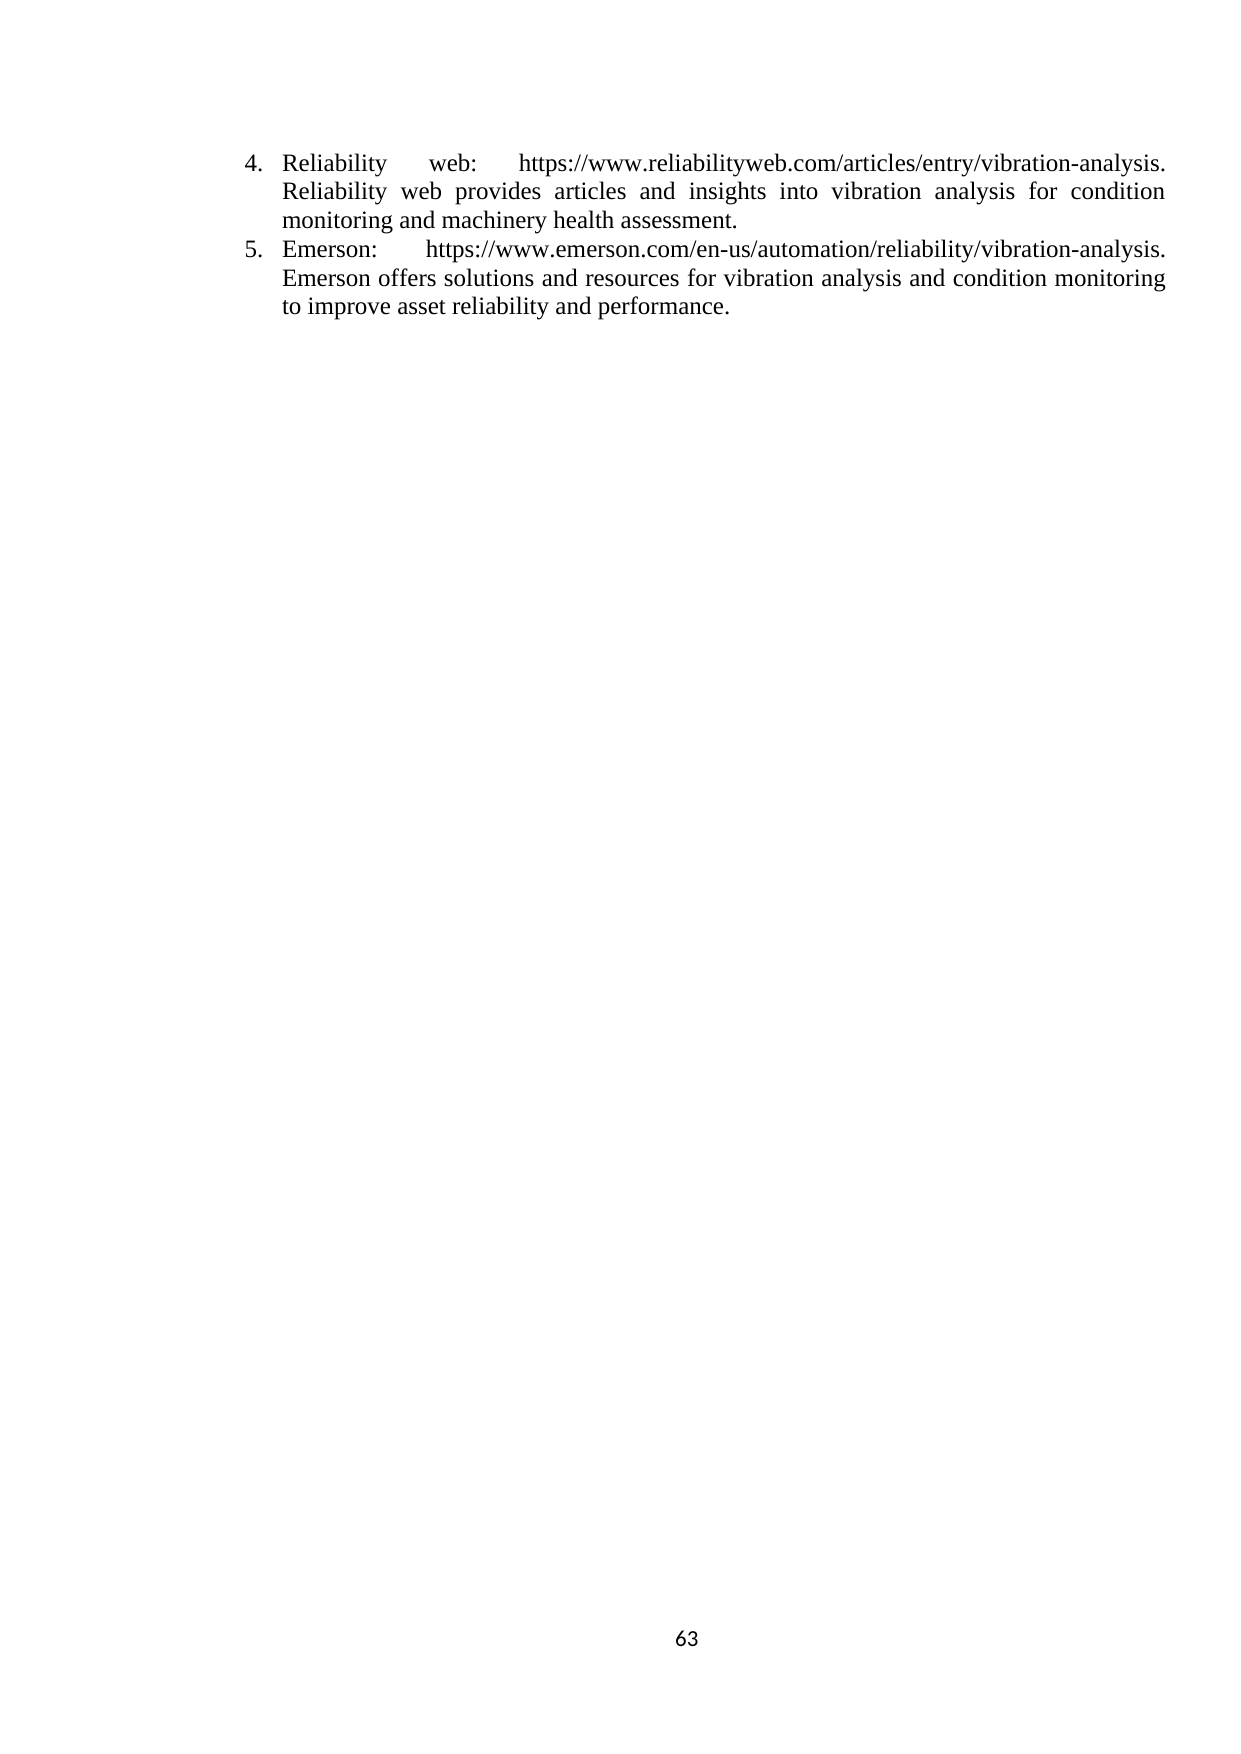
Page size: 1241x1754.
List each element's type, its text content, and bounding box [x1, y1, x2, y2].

list Reliability web: https://www.reliabilityweb.com/articles/entry/vibration-analysis. Reliability web provides articles and insights into vibration analysis for condition monitoring and machinery health assessment. [244, 148, 1166, 234]
list Emerson: https://www.emerson.com/en-us/automation/reliability/vibration-analysis. Emerson offers solutions and resources for vibration analysis and condition monitoring to improve asset reliability and performance. [244, 234, 1166, 320]
